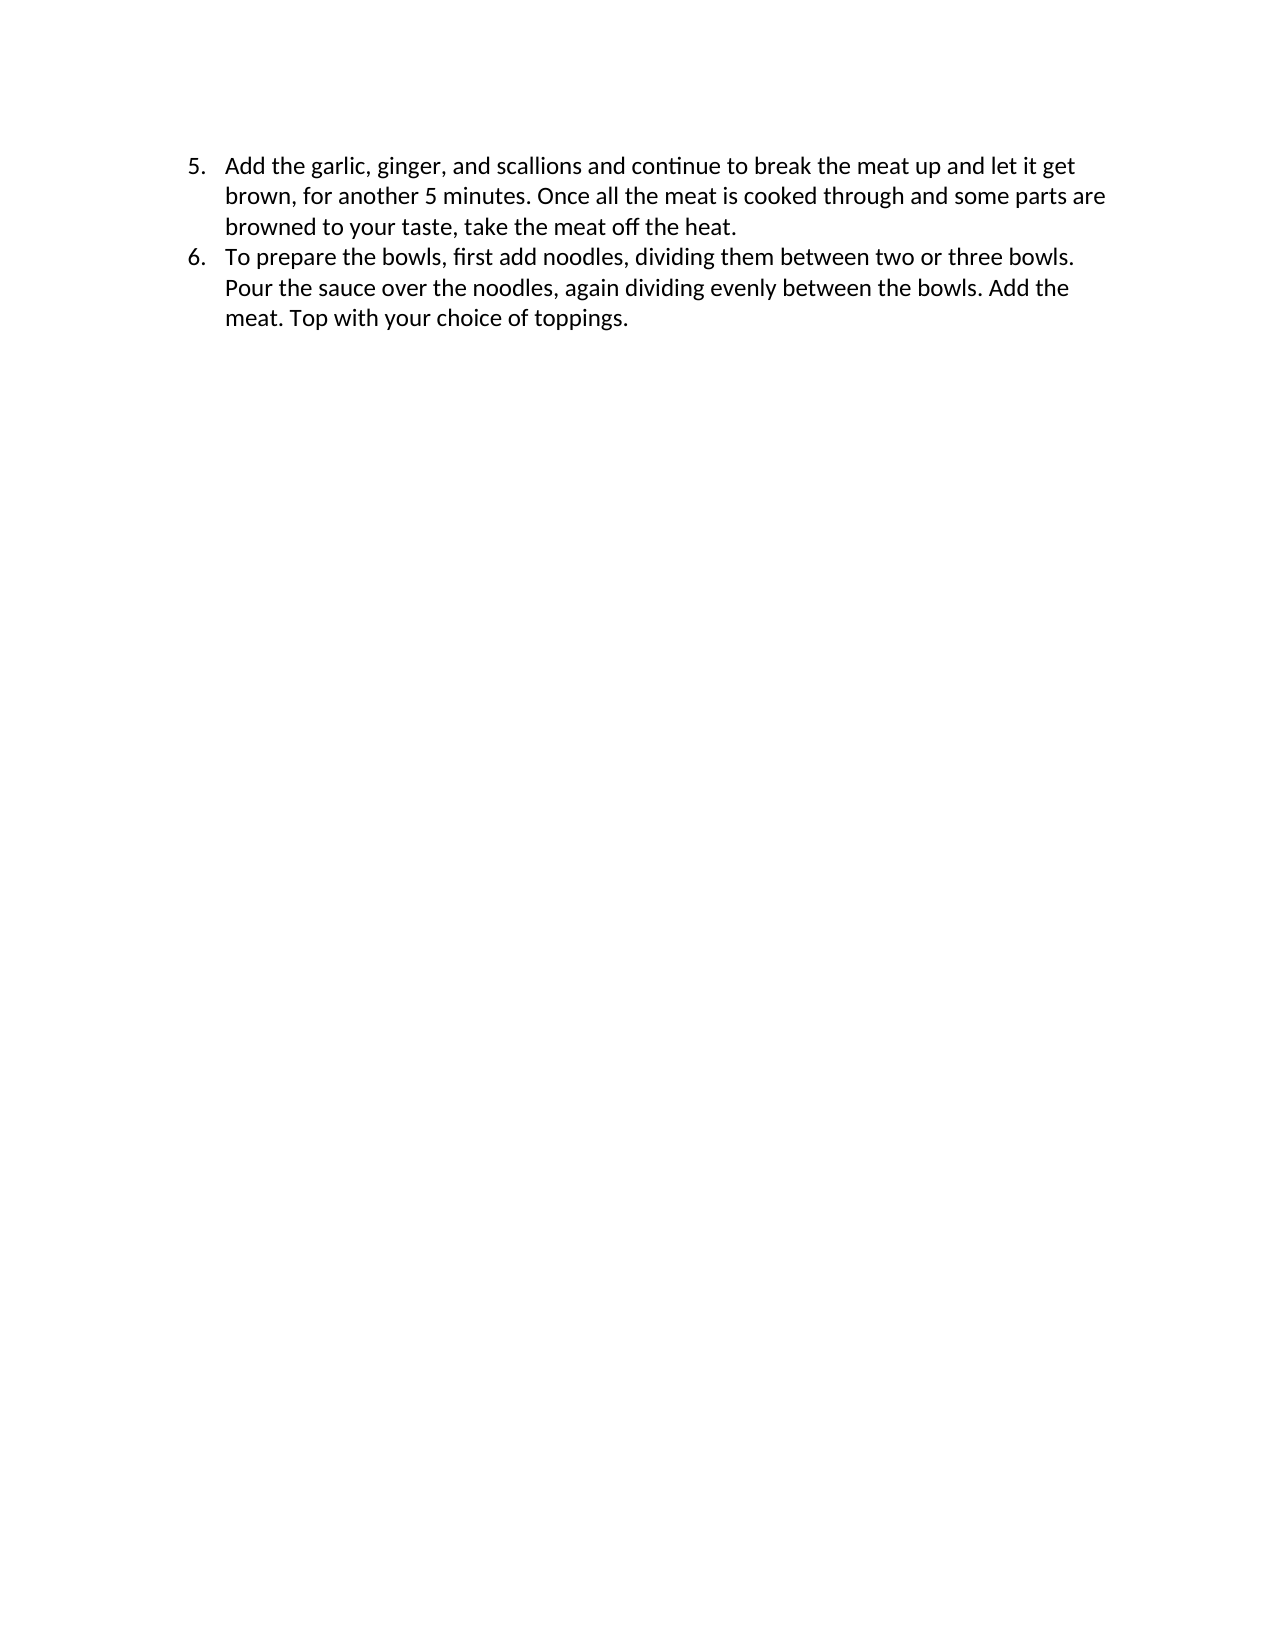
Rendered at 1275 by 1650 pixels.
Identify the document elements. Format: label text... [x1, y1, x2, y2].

list To prepare the bowls, first add noodles, dividing them between two or three bowls. Pour the sauce over the noodles, again dividing evenly between the bowls. Add the meat. Top with your choice of toppings. [187, 242, 1125, 333]
list Add the garlic, ginger, and scallions and continue to break the meat up and let it get brown, for another 5 minutes. Once all the meat is cooked through and some parts are browned to your taste, take the meat off the heat. [187, 150, 1125, 242]
